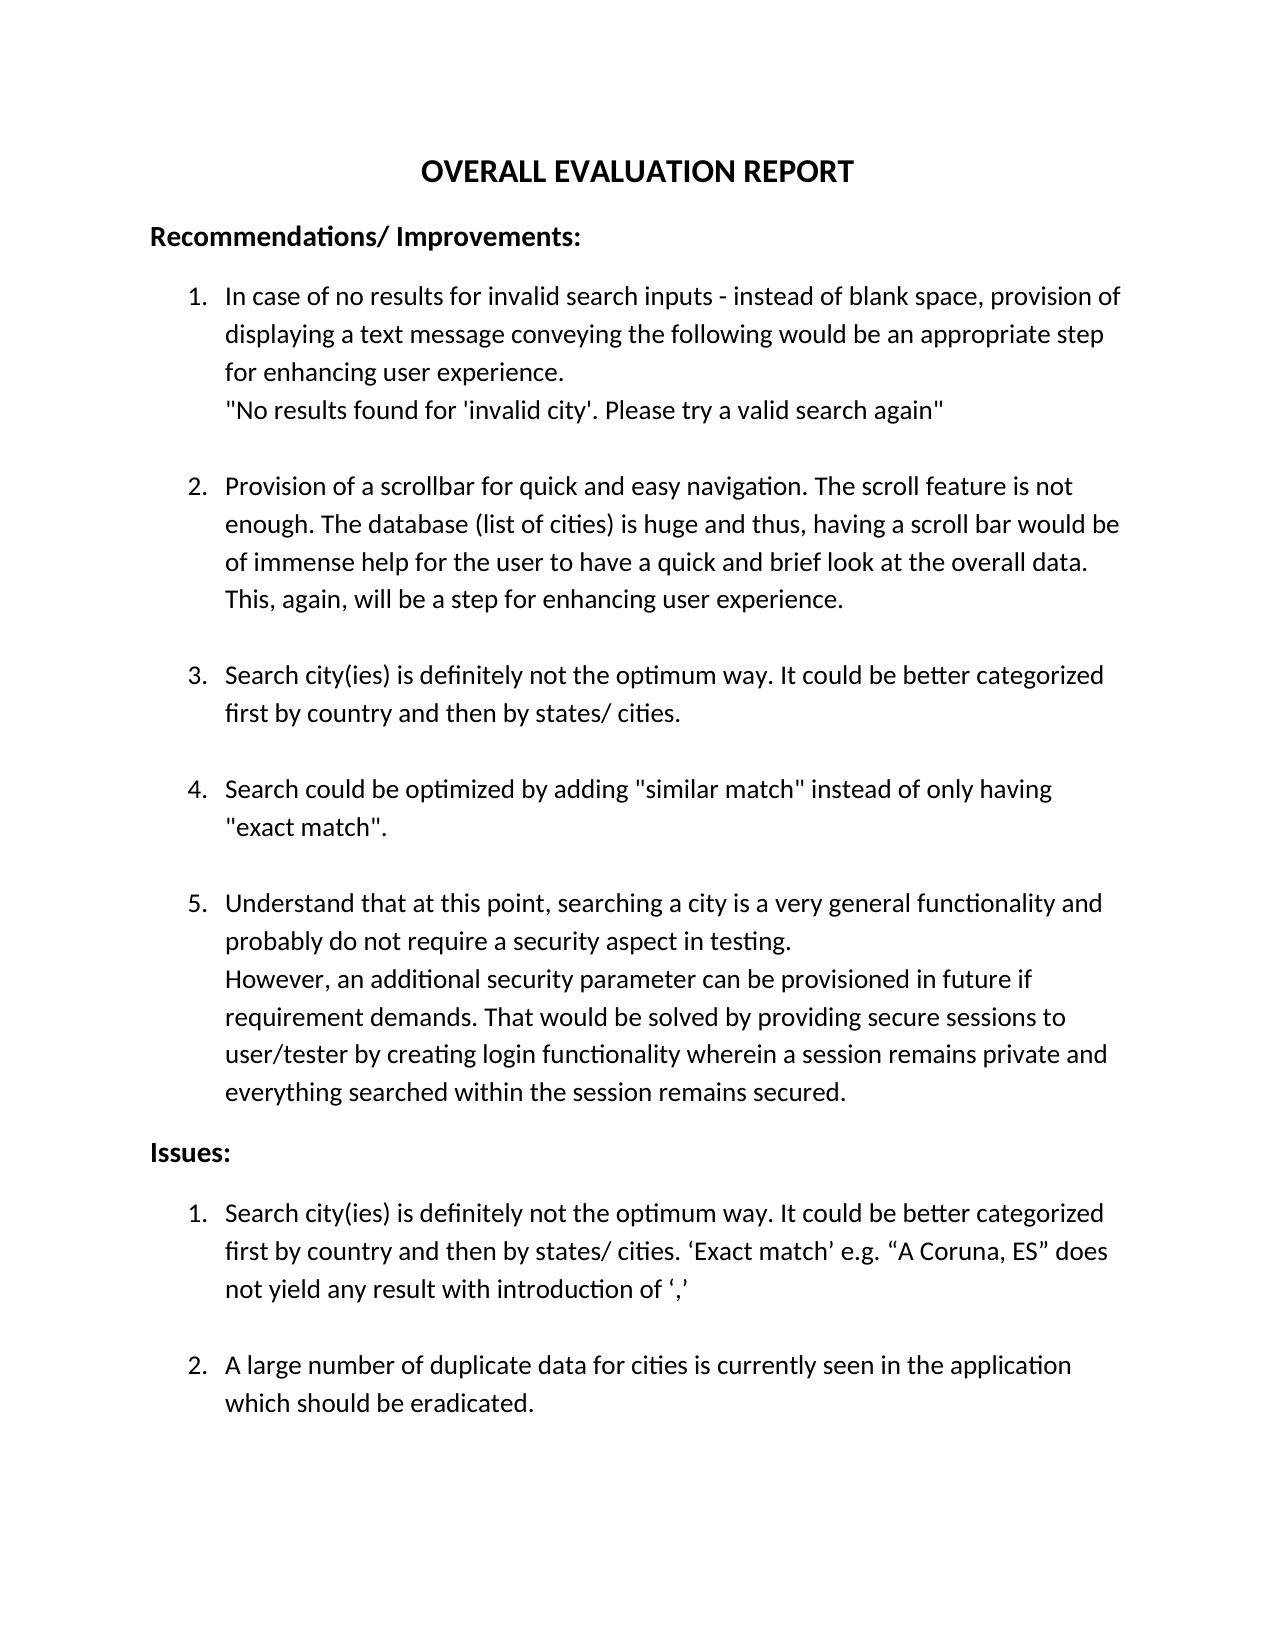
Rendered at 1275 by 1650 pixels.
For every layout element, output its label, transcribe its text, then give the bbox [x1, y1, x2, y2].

list Search city(ies) is definitely not the optimum way. It could be better categorized first by country and then by states/ cities. [187, 658, 1125, 729]
list Provision of a scrollbar for quick and easy navigation. The scroll feature is not enough. The database (list of cities) is huge and thus, having a scroll bar would be of immense help for the user to have a quick and brief look at the overall data. This, again, will be a step for enhancing user experience. [187, 469, 1125, 616]
list In case of no results for invalid search inputs - instead of blank space, provision of displaying a text message conveying the following would be an appropriate step for enhancing user experience. "No results found for 'invalid city'. Please try a valid search again" [187, 279, 1125, 426]
list Search city(ies) is definitely not the optimum way. It could be better categorized first by country and then by states/ cities. ‘Exact match’ e.g. “A Coruna, ES” does not yield any result with introduction of ‘,’ [187, 1196, 1125, 1305]
list Understand that at this point, searching a city is a very general functionality and probably do not require a security aspect in testing. [187, 886, 1125, 957]
list A large number of duplicate data for cities is currently seen in the application which should be eradicated. [187, 1348, 1125, 1419]
text Issues: [150, 1134, 1125, 1170]
list Search could be optimized by adding "similar match" instead of only having "exact match". [187, 772, 1125, 843]
list However, an additional security parameter can be provisioned in future if requirement demands. That would be solved by providing secure sessions to user/tester by creating login functionality wherein a session remains private and everything searched within the session remains secured. [225, 962, 1125, 1109]
text OVERALL EVALUATION REPORT [150, 150, 1125, 191]
text Recommendations/ Improvements: [150, 218, 1125, 253]
